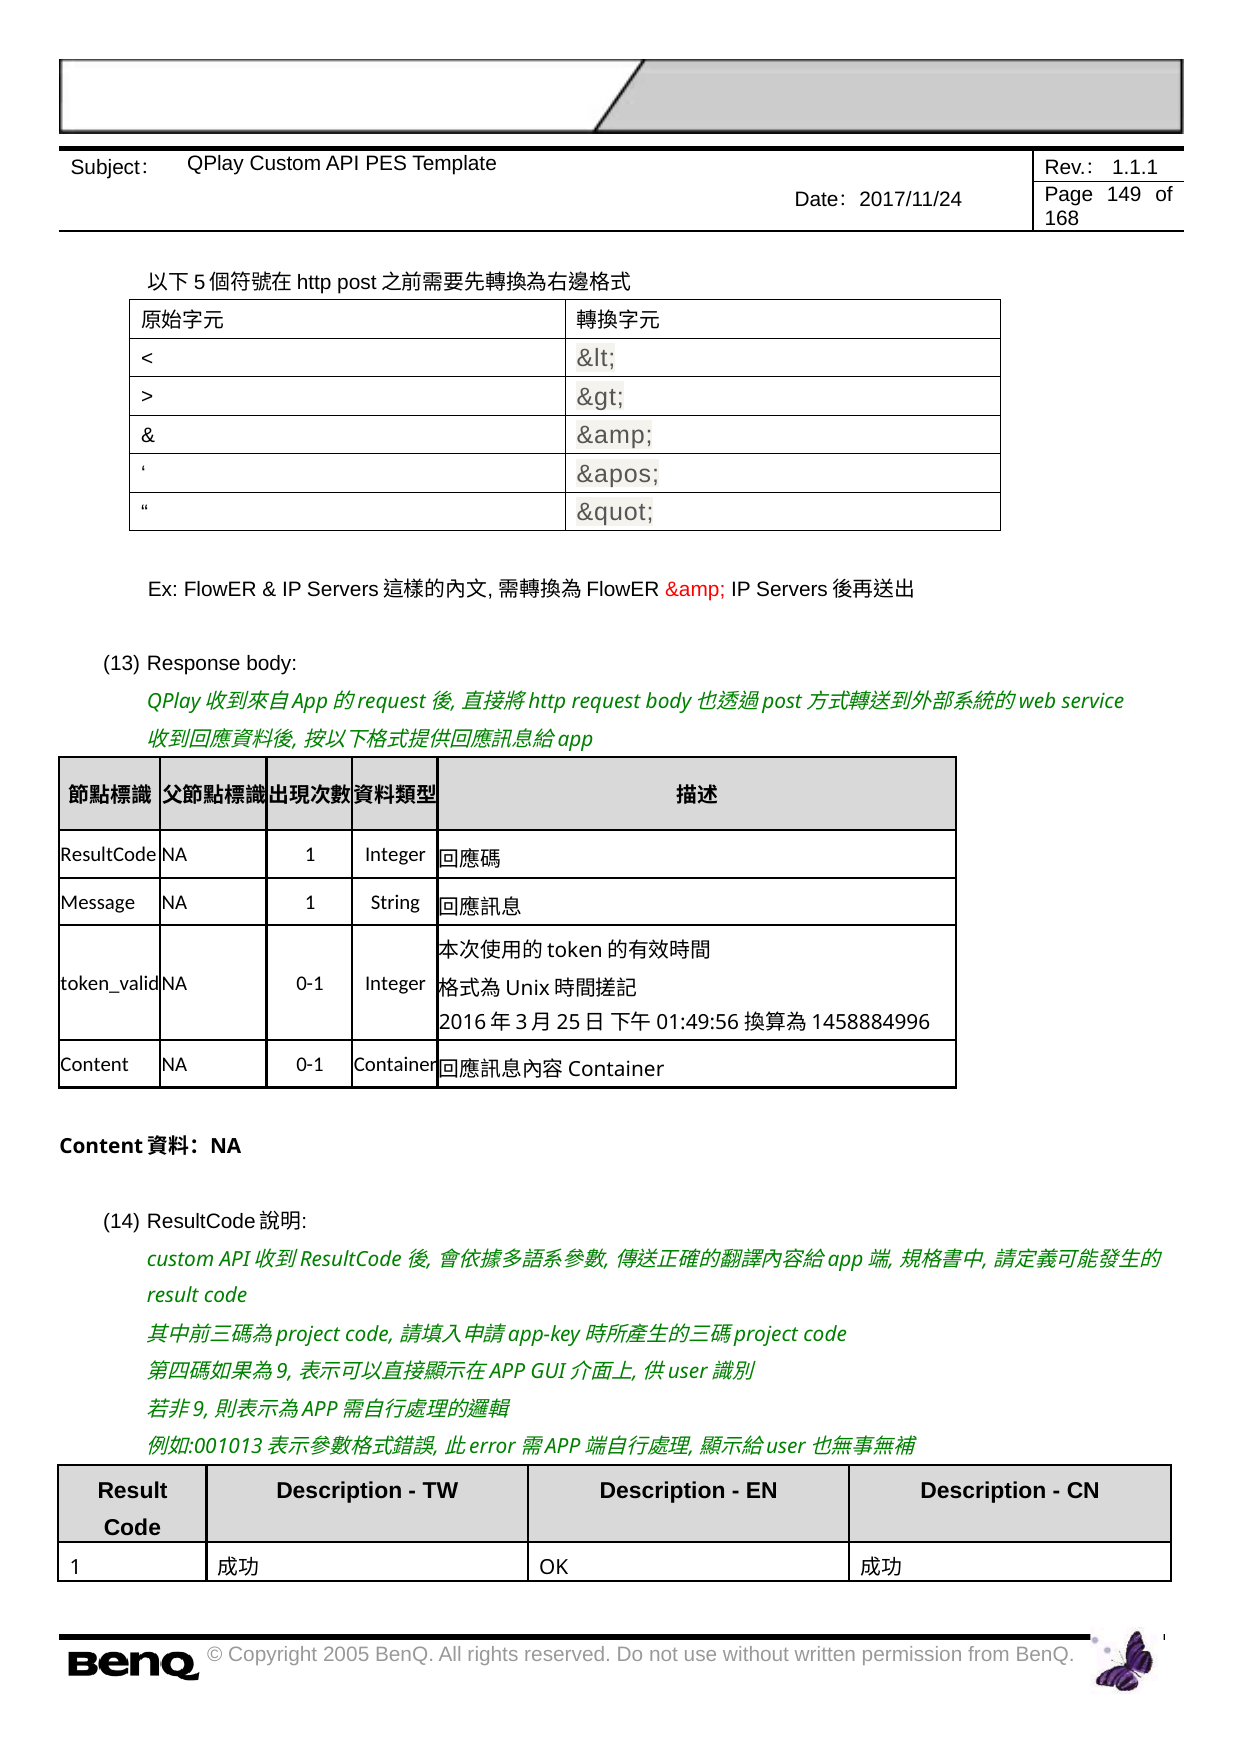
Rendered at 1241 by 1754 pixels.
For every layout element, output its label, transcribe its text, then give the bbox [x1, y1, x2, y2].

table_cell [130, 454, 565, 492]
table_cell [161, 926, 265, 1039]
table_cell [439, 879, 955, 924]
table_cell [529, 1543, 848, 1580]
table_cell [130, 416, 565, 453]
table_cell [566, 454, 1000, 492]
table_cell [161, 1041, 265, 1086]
text Ex: FlowER & IP Servers這樣的內文, 需轉換為FlowER &amp; IP Servers後再送出 [148, 569, 1181, 606]
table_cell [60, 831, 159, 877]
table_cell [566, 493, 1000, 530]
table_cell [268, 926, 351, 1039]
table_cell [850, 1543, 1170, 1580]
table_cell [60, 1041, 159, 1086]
list 第四碼如果為9, 表示可以直接顯示在APP GUI介面上, 供user識別 [147, 1351, 1181, 1388]
list QPlay收到來自App的request後, 直接將http request body也透過post方式轉送到外部系統的web service [147, 681, 1181, 719]
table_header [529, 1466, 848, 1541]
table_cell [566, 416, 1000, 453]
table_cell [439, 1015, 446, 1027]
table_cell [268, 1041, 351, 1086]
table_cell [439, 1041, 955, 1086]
list ResultCode說明: [103, 1201, 1181, 1238]
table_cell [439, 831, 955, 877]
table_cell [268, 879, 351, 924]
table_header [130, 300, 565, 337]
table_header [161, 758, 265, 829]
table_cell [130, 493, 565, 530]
text 以下5個符號在http post之前需要先轉換為右邊格式 [148, 261, 1181, 299]
list 收到回應資料後, 按以下格式提供回應訊息給app [147, 719, 1181, 756]
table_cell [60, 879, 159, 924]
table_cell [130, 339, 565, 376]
picture [59, 59, 1184, 134]
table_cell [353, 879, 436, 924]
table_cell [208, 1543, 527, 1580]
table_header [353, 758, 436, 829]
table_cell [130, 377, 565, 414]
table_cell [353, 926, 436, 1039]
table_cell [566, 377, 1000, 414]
list 例如:001013表示參數格式錯誤, 此error需APP端自行處理, 顯示給user也無事無補 [147, 1426, 1181, 1463]
list 其中前三碼為project code, 請填入申請app-key時所產生的三碼project code [147, 1313, 1181, 1351]
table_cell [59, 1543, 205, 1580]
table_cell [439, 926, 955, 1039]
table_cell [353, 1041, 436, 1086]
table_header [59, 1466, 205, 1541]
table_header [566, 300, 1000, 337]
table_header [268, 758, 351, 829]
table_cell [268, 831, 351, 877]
text Content資料：NA [59, 1126, 1181, 1163]
list custom API收到ResultCode後, 會依據多語系參數, 傳送正確的翻譯內容給app端, 規格書中, 請定義可能發生的result code [147, 1238, 1181, 1313]
list Response body: [103, 644, 1181, 681]
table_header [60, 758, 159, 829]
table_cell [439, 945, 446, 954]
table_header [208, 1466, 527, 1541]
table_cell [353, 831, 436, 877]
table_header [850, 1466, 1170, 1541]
list 若非9, 則表示為APP需自行處理的邏輯 [147, 1388, 1181, 1426]
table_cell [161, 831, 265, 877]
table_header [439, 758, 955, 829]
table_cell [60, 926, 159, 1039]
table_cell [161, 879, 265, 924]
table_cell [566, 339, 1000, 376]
